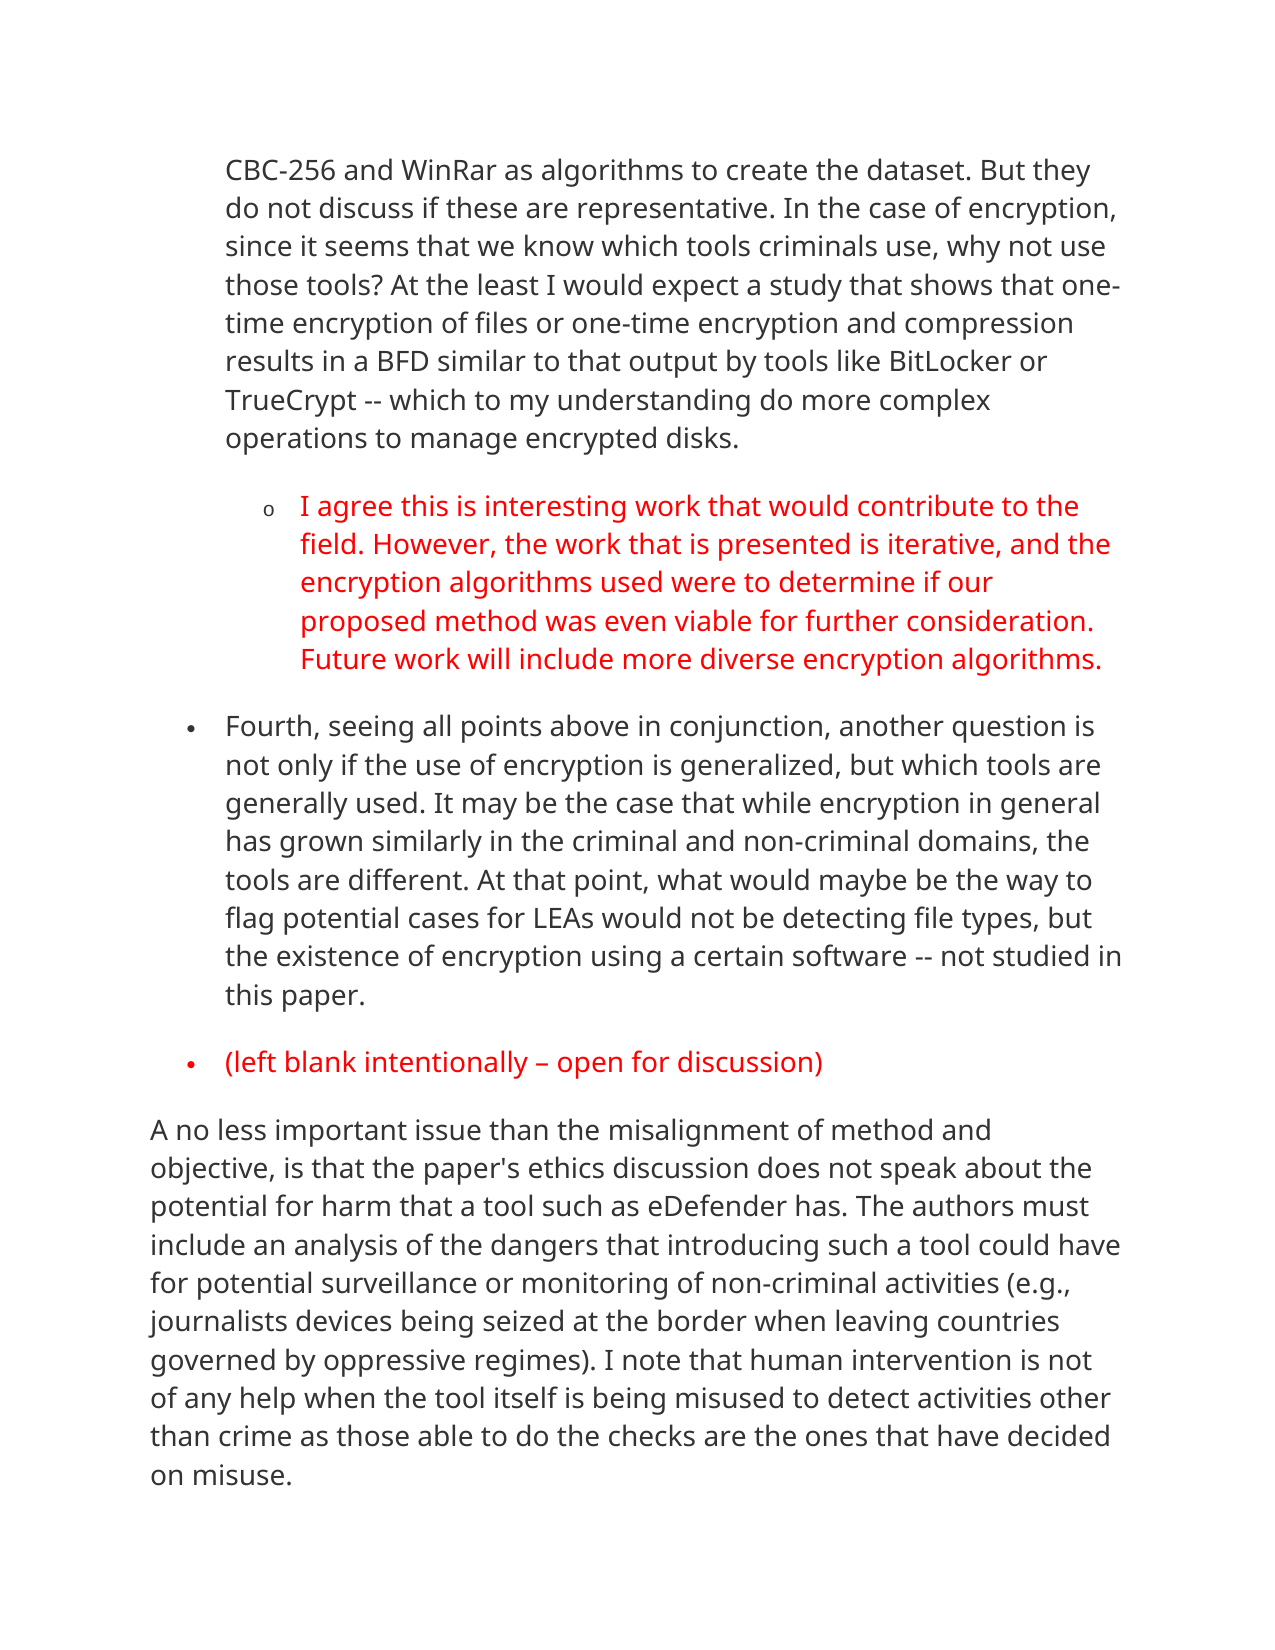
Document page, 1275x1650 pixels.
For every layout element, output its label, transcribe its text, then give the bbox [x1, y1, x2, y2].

list Fourth, seeing all points above in conjunction, another question is not only if the use of encryption is generalized, but which tools are generally used. It may be the case that while encryption in general has grown similarly in the criminal and non-criminal domains, the tools are different. At that point, what would maybe be the way to flag potential cases for LEAs would not be detecting file types, but the existence of encryption using a certain software -- not studied in this paper. [187, 707, 1125, 1013]
list I agree this is interesting work that would contribute to the field. However, the work that is presented is iterative, and the encryption algorithms used were to determine if our proposed method was even viable for further consideration. Future work will include more diverse encryption algorithms. [262, 486, 1125, 677]
list (left blank intentionally – open for discussion) [187, 1042, 1125, 1081]
text A no less important issue than the misalignment of method and objective, is that the paper's ethics discussion does not speak about the potential for harm that a tool such as eDefender has. The authors must include an analysis of the dangers that introducing such a tool could have for potential surveillance or monitoring of non-criminal activities (e.g., journalists devices being seized at the border when leaving countries governed by oppressive regimes). I note that human intervention is not of any help when the tool itself is being misused to detect activities other than crime as those able to do the checks are the ones that have decided on misuse. [150, 1110, 1125, 1493]
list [187, 150, 1125, 457]
